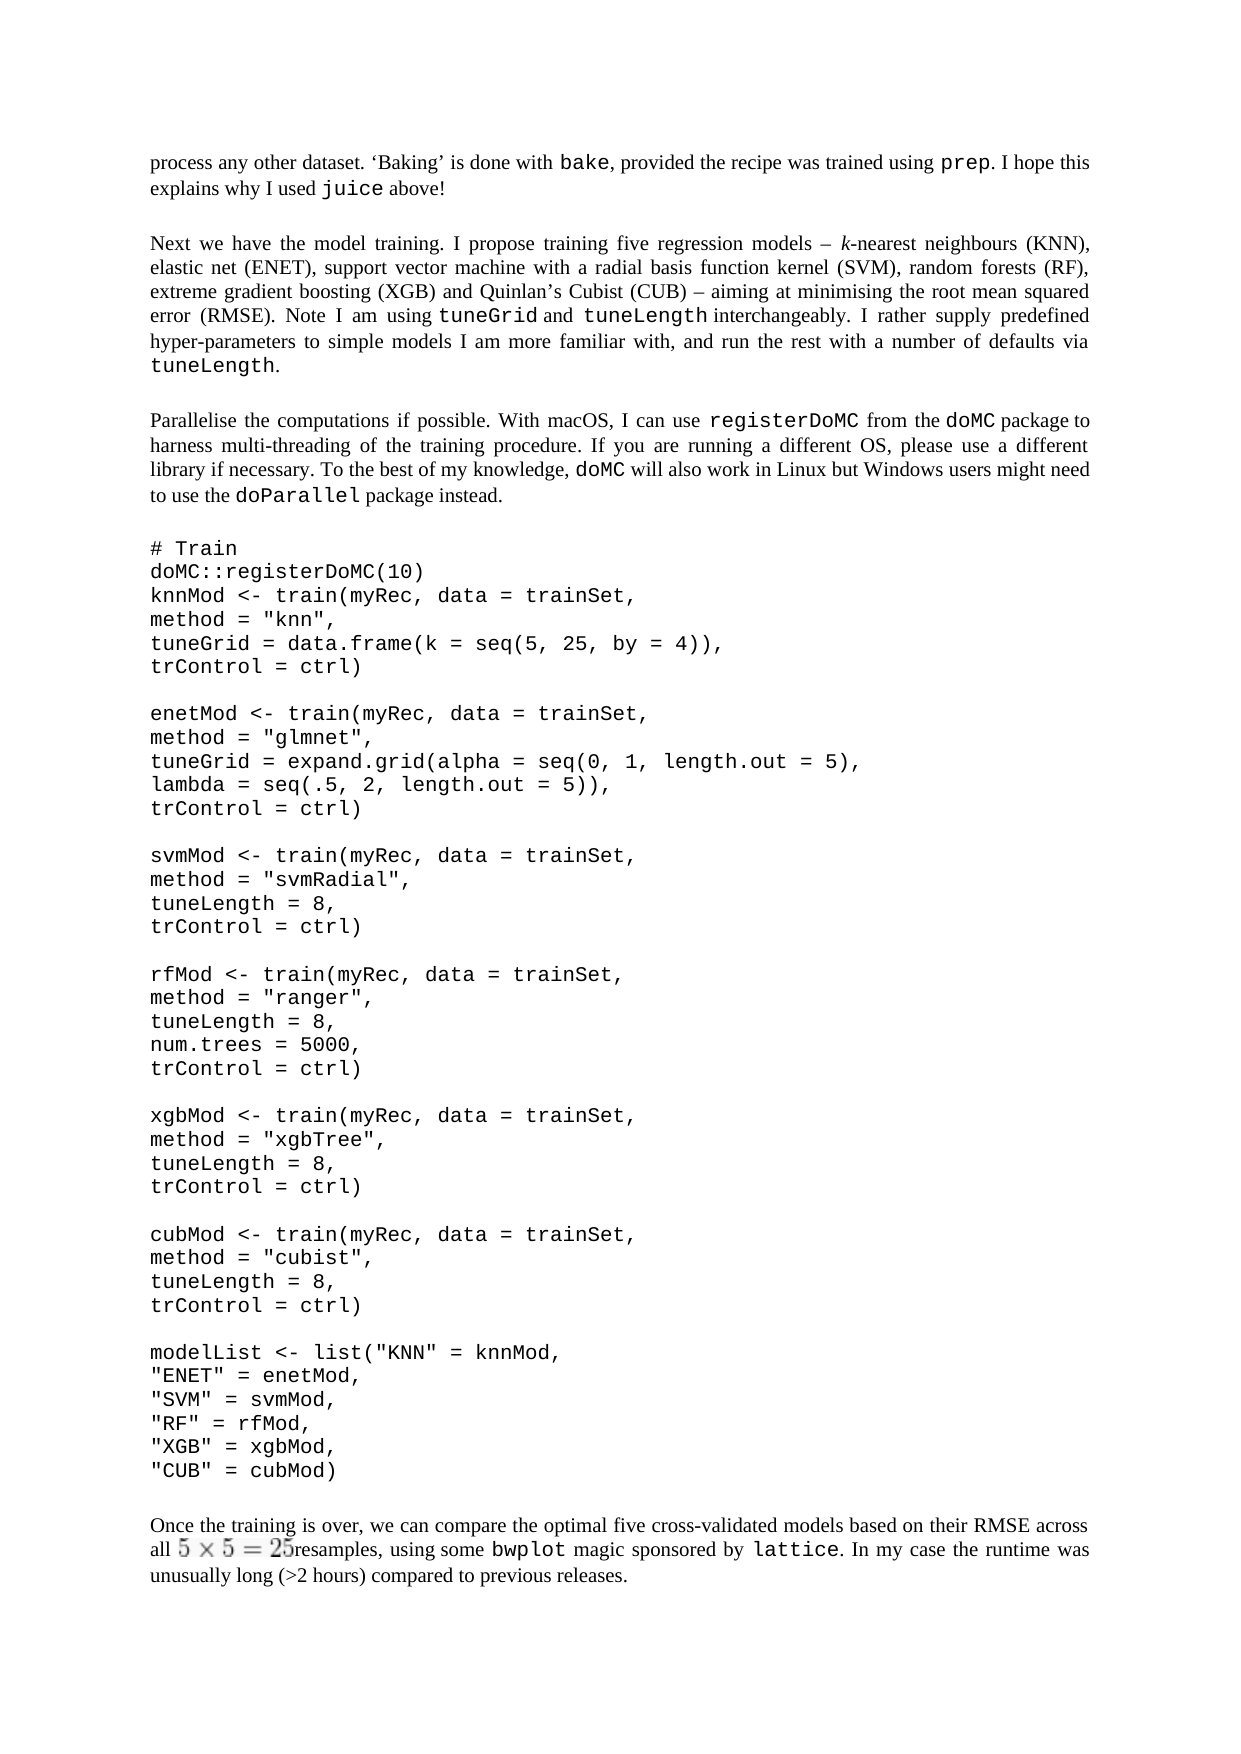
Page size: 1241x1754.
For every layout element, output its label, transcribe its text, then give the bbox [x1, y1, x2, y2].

text "CUB" = cubMod) [150, 1460, 1090, 1484]
text modelList <- list("KNN" = knnMod, [150, 1342, 1090, 1366]
text doMC::registerDoMC(10) [150, 562, 1090, 585]
text tuneLength = 8, [150, 1153, 1090, 1176]
text rfMod <- train(myRec, data = trainSet, [150, 963, 1090, 987]
text trControl = ctrl) [150, 1176, 1090, 1200]
text method = "svmRadial", [150, 869, 1090, 893]
text num.trees = 5000, [150, 1034, 1090, 1058]
text "RF" = rfMod, [150, 1413, 1090, 1436]
text tuneGrid = data.frame(k = seq(5, 25, by = 4)), [150, 632, 1090, 656]
text trControl = ctrl) [150, 656, 1090, 680]
text trControl = ctrl) [150, 1294, 1090, 1318]
text cubMod <- train(myRec, data = trainSet, [150, 1224, 1090, 1247]
text tuneLength = 8, [150, 1011, 1090, 1034]
text tuneLength = 8, [150, 1271, 1090, 1294]
text trControl = ctrl) [150, 798, 1090, 822]
text tuneLength = 8, [150, 893, 1090, 916]
picture [178, 1538, 295, 1557]
text xgbMod <- train(myRec, data = trainSet, [150, 1105, 1090, 1129]
text method = "xgbTree", [150, 1129, 1090, 1153]
text method = "ranger", [150, 987, 1090, 1011]
text trControl = ctrl) [150, 1058, 1090, 1082]
text method = "knn", [150, 609, 1090, 632]
text Once the training is over, we can compare the optimal five cross-validated models based on their RMSE across all resamples, using some bwplot magic sponsored by lattice. In my case the runtime was unusually long (>2 hours) compared to previous releases. [150, 1513, 1090, 1587]
text knnMod <- train(myRec, data = trainSet, [150, 585, 1090, 609]
text Parallelise the computations if possible. With macOS, I can use registerDoMC from the doMC package to harness multi-threading of the training procedure. If you are running a different OS, please use a different library if necessary. To the best of my knowledge, doMC will also work in Linux but Windows users might need to use the doParallel package instead. [150, 407, 1090, 509]
text trControl = ctrl) [150, 916, 1090, 940]
text enetMod <- train(myRec, data = trainSet, [150, 703, 1090, 727]
text # Train [150, 538, 1090, 562]
text "ENET" = enetMod, [150, 1366, 1090, 1389]
text "XGB" = xgbMod, [150, 1436, 1090, 1460]
text Next we have the model training. I propose training five regression models – k-nearest neighbours (KNN), elastic net (ENET), support vector machine with a radial basis function kernel (SVM), random forests (RF), extreme gradient boosting (XGB) and Quinlan’s Cubist (CUB) – aiming at minimising the root mean squared error (RMSE). Note I am using tuneGrid and tuneLength interchangeably. I rather supply predefined hyper-parameters to simple models I am more familiar with, and run the rest with a number of defaults via tuneLength. [150, 231, 1090, 378]
text method = "glmnet", [150, 727, 1090, 751]
text svmMod <- train(myRec, data = trainSet, [150, 845, 1090, 869]
text method = "cubist", [150, 1247, 1090, 1271]
text tuneGrid = expand.grid(alpha = seq(0, 1, length.out = 5), [150, 751, 1090, 774]
text lambda = seq(.5, 2, length.out = 5)), [150, 774, 1090, 798]
text "SVM" = svmMod, [150, 1389, 1090, 1413]
